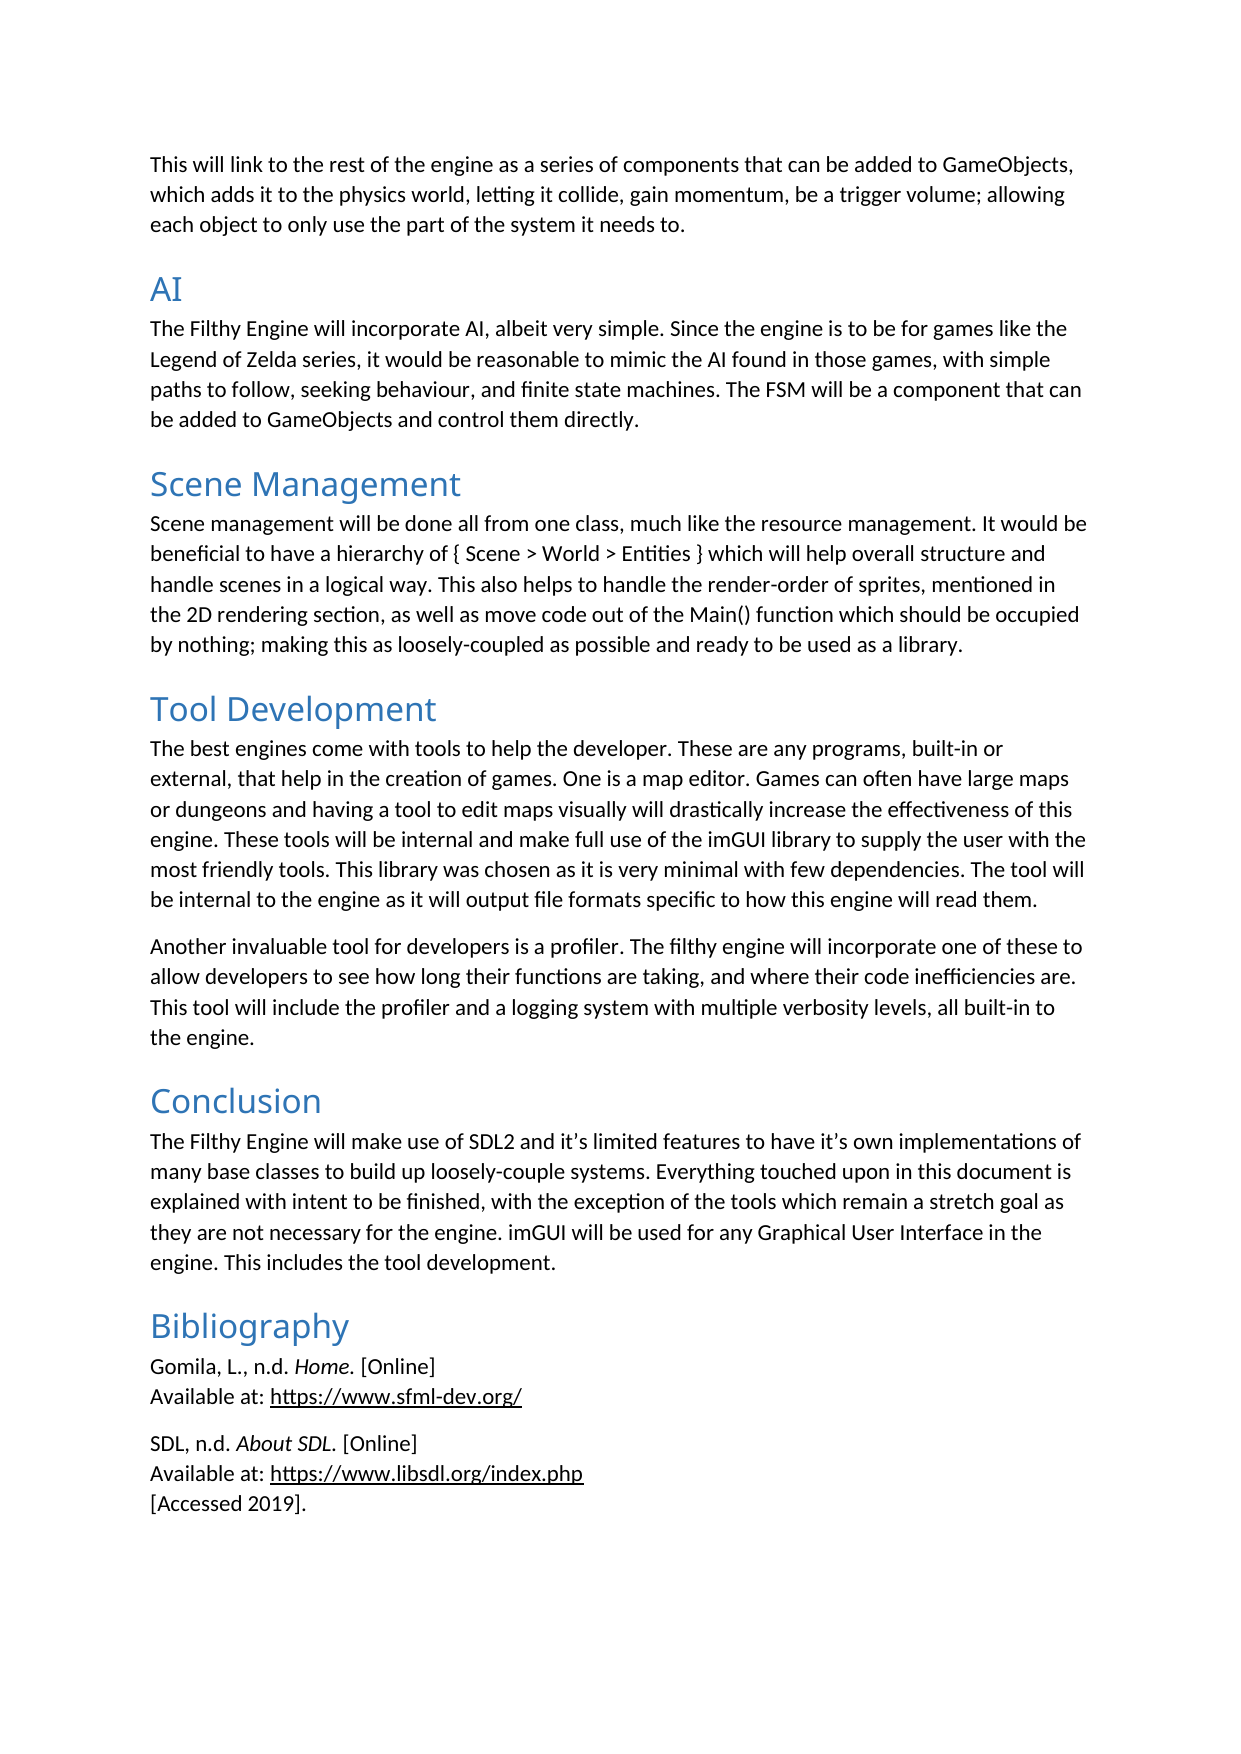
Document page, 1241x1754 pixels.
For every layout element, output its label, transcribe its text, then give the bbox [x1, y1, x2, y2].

text This will link to the rest of the engine as a series of components that can be added to GameObjects, which adds it to the physics world, letting it collide, gain momentum, be a trigger volume; allowing each object to only use the part of the system it needs to. [150, 150, 1090, 238]
text Scene management will be done all from one class, much like the resource management. It would be beneficial to have a hierarchy of { Scene > World > Entities } which will help overall structure and handle scenes in a logical way. This also helps to handle the render-order of sprites, mentioned in the 2D rendering section, as well as move code out of the Main() function which should be occupied by nothing; making this as loosely-coupled as possible and ready to be used as a library. [150, 509, 1090, 658]
text The Filthy Engine will incorporate AI, albeit very simple. Since the engine is to be for games like the Legend of Zelda series, it would be reasonable to mimic the AI found in those games, with simple paths to follow, seeking behaviour, and finite state machines. The FSM will be a component that can be added to GameObjects and control them directly. [150, 314, 1090, 433]
subtitle AI [150, 266, 1090, 311]
subtitle Scene Management [150, 460, 1090, 506]
subtitle Conclusion [150, 1078, 1090, 1123]
text The Filthy Engine will make use of SDL2 and it’s limited features to have it’s own implementations of many base classes to build up loosely-couple systems. Everything touched upon in this document is explained with intent to be finished, with the exception of the tools which remain a stretch goal as they are not necessary for the engine. imGUI will be used for any Graphical User Interface in the engine. This includes the tool development. [150, 1127, 1090, 1276]
text Another invaluable tool for developers is a profiler. The filthy engine will incorporate one of these to allow developers to see how long their functions are taking, and where their code inefficiencies are. This tool will include the profiler and a logging system with multiple verbosity levels, all built-in to the engine. [150, 932, 1090, 1051]
subtitle Tool Development [150, 685, 1090, 731]
text The best engines come with tools to help the developer. These are any programs, built-in or external, that help in the creation of games. One is a map editor. Games can often have large maps or dungeons and having a tool to edit maps visually will drastically increase the effectiveness of this engine. These tools will be internal and make full use of the imGUI library to supply the user with the most friendly tools. This library was chosen as it is very minimal with few dependencies. The tool will be internal to the engine as it will output file formats specific to how this engine will read them. [150, 734, 1090, 913]
